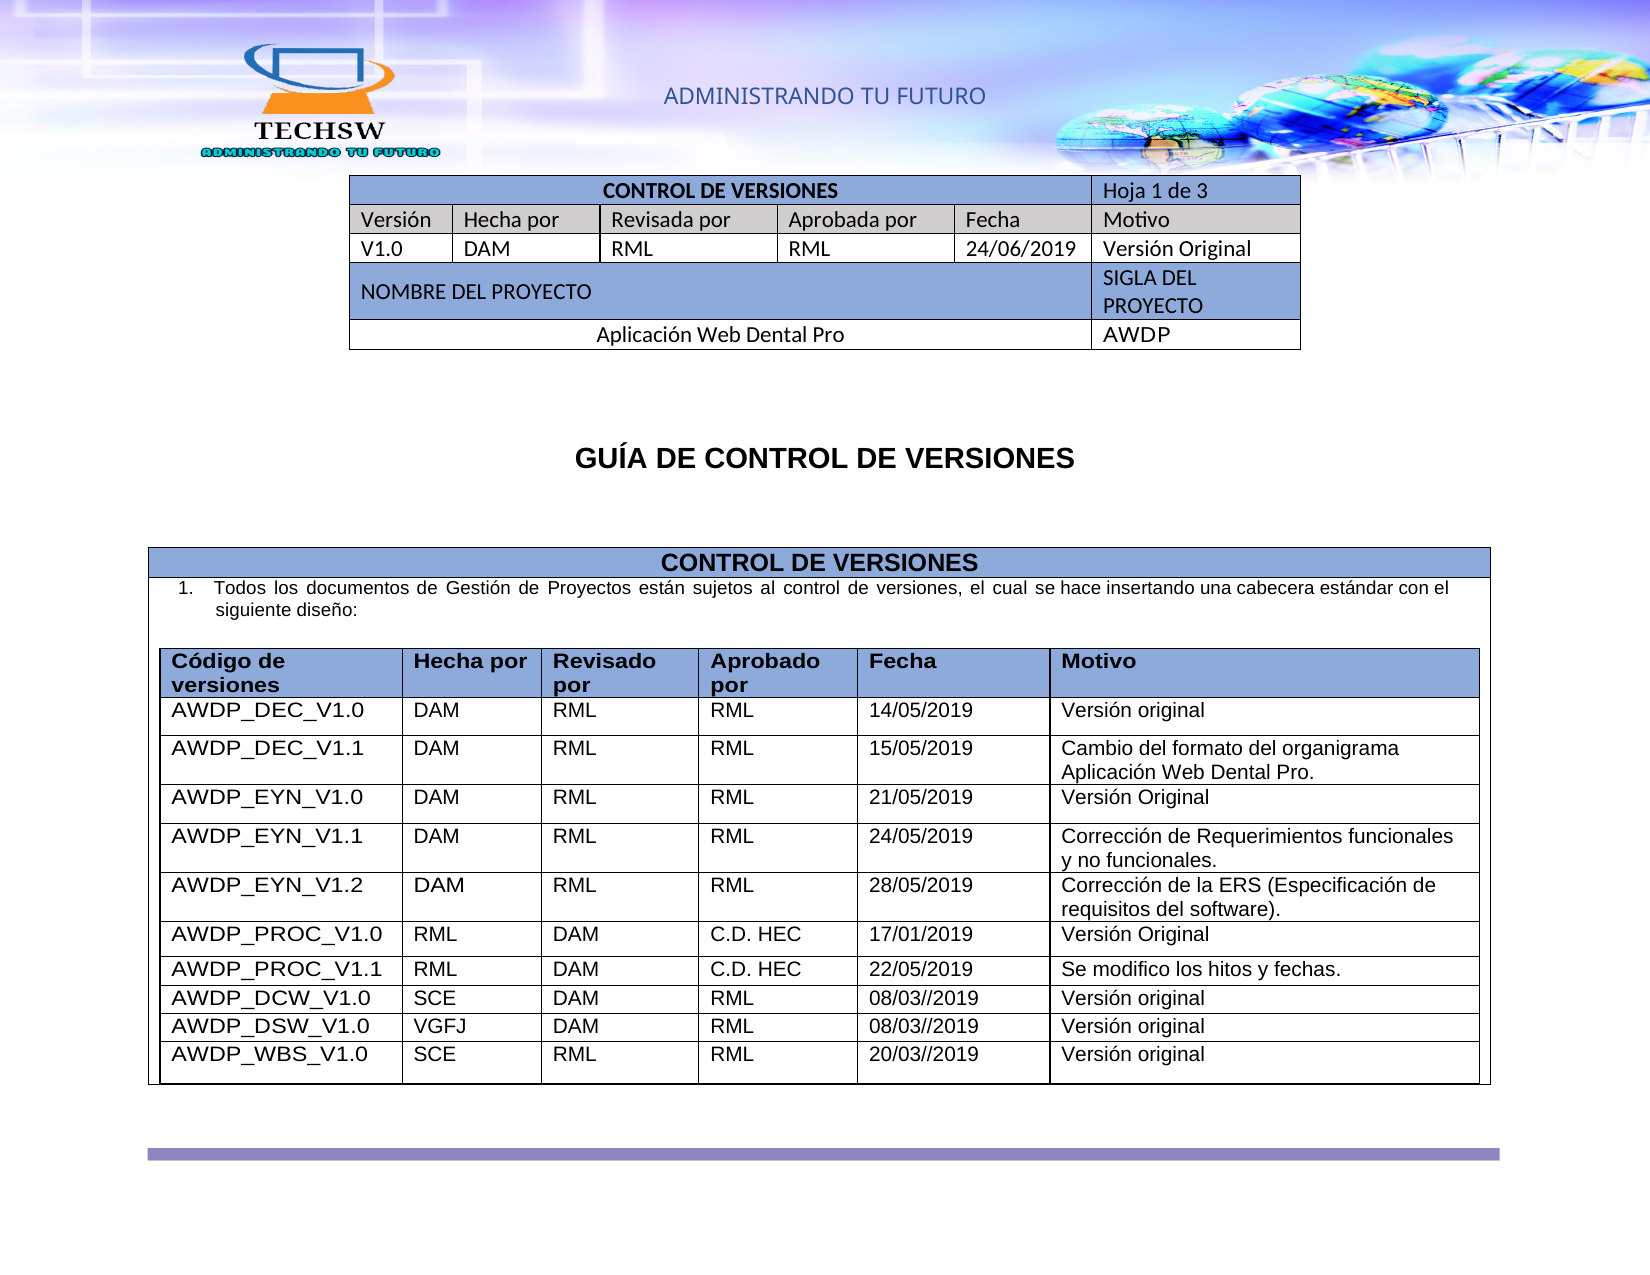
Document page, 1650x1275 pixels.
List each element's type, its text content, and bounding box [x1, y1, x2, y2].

table_cell V1.0 [350, 234, 452, 262]
table_cell AWDP [1092, 320, 1300, 348]
table_cell Motivo [1092, 205, 1300, 233]
text GUÍA DE CONTROL DE VERSIONES [148, 441, 1502, 475]
table_cell Aprobada por [778, 205, 954, 233]
table_cell Revisada por [601, 205, 777, 233]
picture [147, 1148, 1500, 1162]
table_cell Versión Original [1092, 234, 1300, 262]
table_cell RML [601, 234, 777, 262]
table_cell Aplicación Web Dental Pro [350, 320, 1091, 348]
table_header CONTROL DE VERSIONES [350, 176, 1091, 204]
table_cell RML [778, 234, 954, 262]
table_cell Fecha [955, 205, 1091, 233]
table_cell SIGLA DEL PROYECTO [1092, 263, 1300, 319]
table_cell NOMBRE DEL PROYECTO [350, 263, 1091, 319]
table_cell Versión [350, 205, 452, 233]
table_cell Hecha por [453, 205, 599, 233]
table_cell DAM [453, 234, 599, 262]
table_cell 24/06/2019 [955, 234, 1091, 262]
picture [0, 0, 1650, 185]
table_header CONTROL DE VERSIONES [149, 548, 1490, 577]
table_header Hoja 1 de 3 [1092, 176, 1300, 204]
